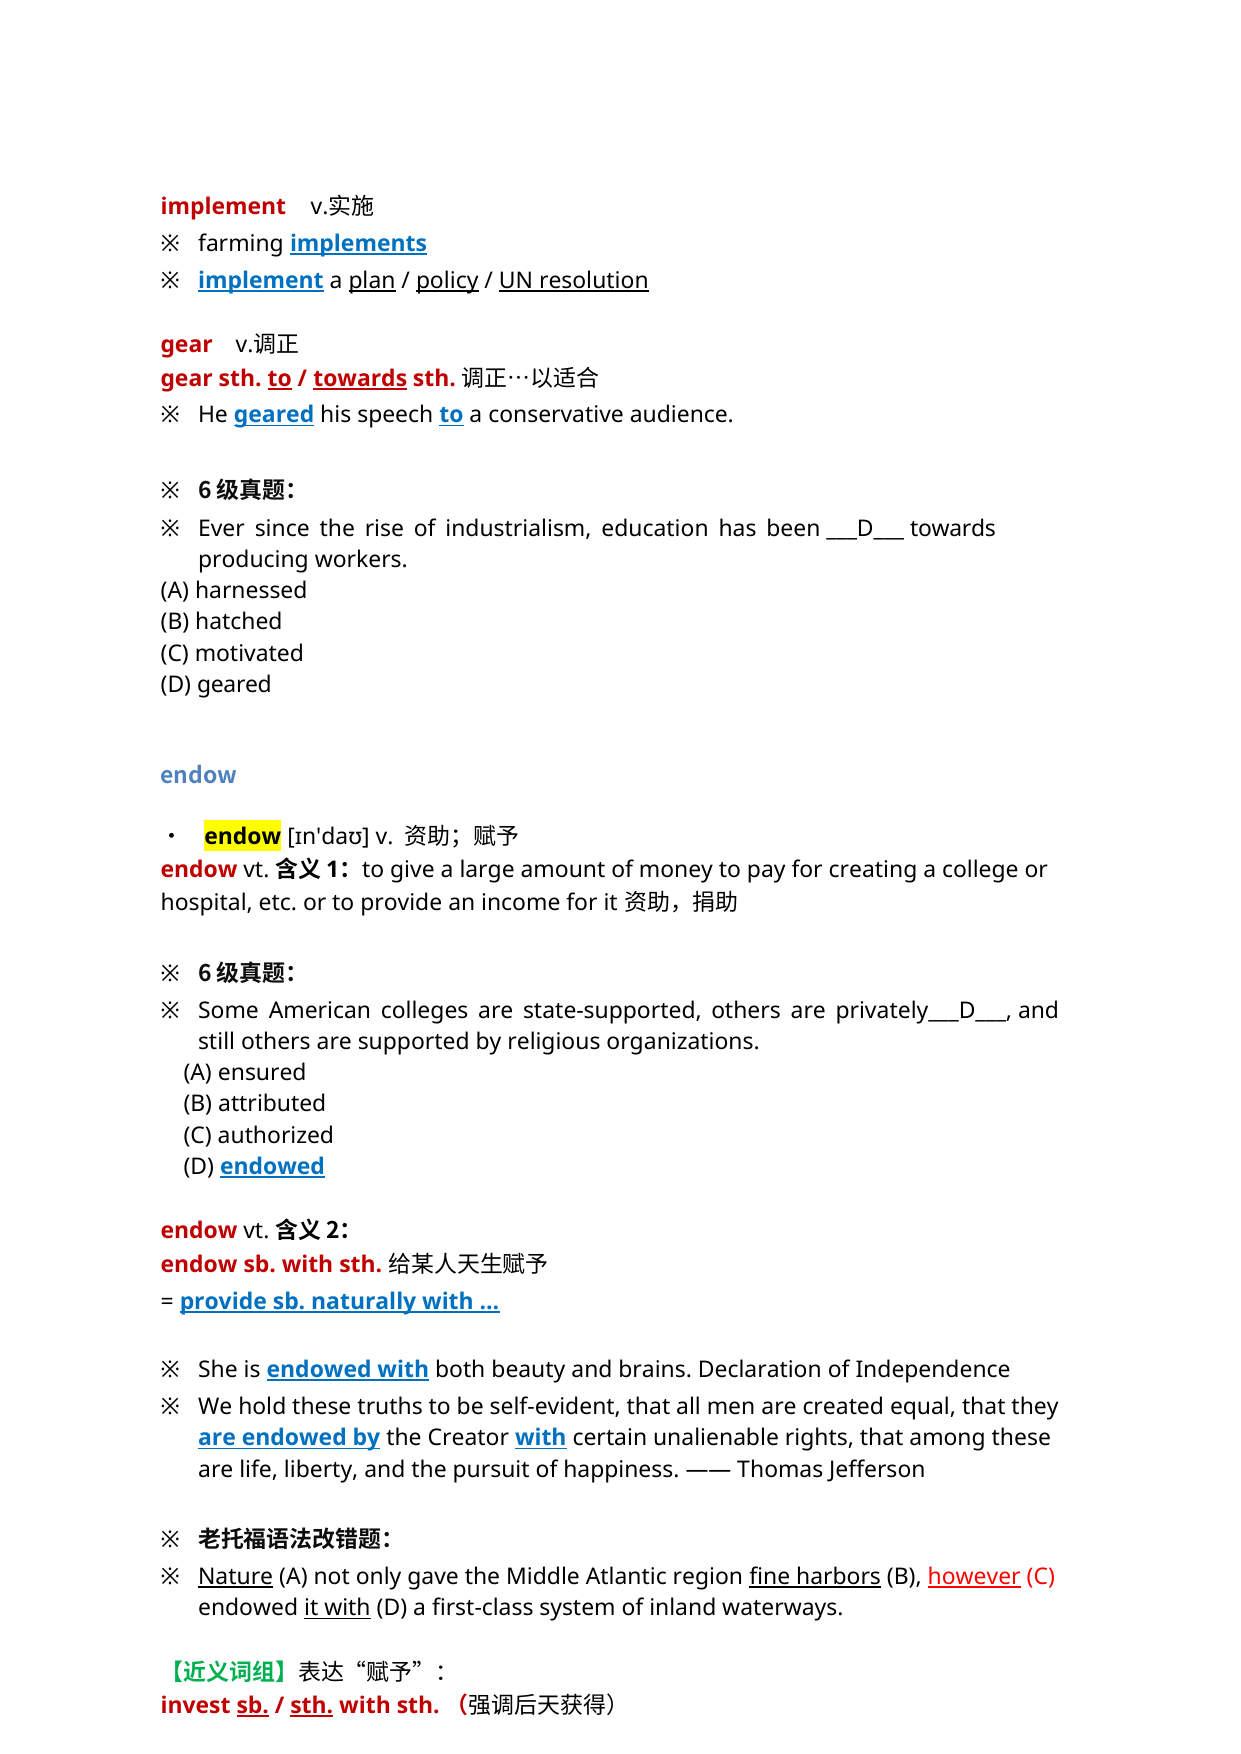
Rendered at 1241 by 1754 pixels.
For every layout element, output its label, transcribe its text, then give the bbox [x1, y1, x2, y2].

list 老托福语法改错题： [160, 1521, 1071, 1554]
list endow [ɪn'daʊ] v. 资助；赋予 [160, 818, 1071, 851]
list implement a plan / policy / UN resolution [160, 263, 1071, 295]
list He geared his speech to a conservative audience. [160, 398, 1071, 430]
text endow vt. 含义2： [160, 1212, 1071, 1246]
list Ever since the rise of industrialism, education has been ___D___ towards producing workers. [160, 511, 1071, 574]
text (A) harnessed [160, 574, 1071, 605]
list Some American colleges are state-supported, others are privately___D___, and still others are supported by religious organizations. [160, 994, 1071, 1056]
list Nature (A) not only gave the Middle Atlantic region fine harbors (B), however (C) endowed it with (D) a first-class system of inland waterways. [160, 1560, 1071, 1622]
text (C) authorized [183, 1119, 1071, 1150]
text implement v.实施 [160, 187, 1071, 221]
text (B) hatched [160, 605, 1071, 636]
list 6级真题： [160, 954, 1071, 988]
list farming implements [160, 227, 1071, 258]
text (D) endowed [183, 1150, 1071, 1181]
text 【近义词组】表达“赋予”： [160, 1653, 1071, 1687]
text = provide sb. naturally with ... [160, 1285, 1071, 1316]
text (C) motivated [160, 636, 1071, 668]
text endow sb. with sth. 给某人天生赋予 [160, 1246, 1071, 1279]
list 6级真题： [160, 472, 1071, 506]
text gear sth. to / towards sth. 调正…以适合 [160, 359, 1071, 393]
text gear v.调正 [160, 326, 1071, 359]
subtitle endow [160, 757, 1071, 791]
text invest sb. / sth. with sth. （强调后天获得） [160, 1687, 1071, 1720]
list We hold these truths to be self-evident, that all men are created equal, that they are endowed by the Creator with certain unalienable rights, that among these are life, liberty, and the pursuit of happiness. ―― Thomas Jefferson [160, 1390, 1071, 1484]
text (A) ensured [183, 1056, 1071, 1087]
text (D) geared [160, 668, 1071, 699]
text endow vt. 含义1：to give a large amount of money to pay for creating a college or hospital, etc. or to provide an income for it 资助，捐助 [160, 851, 1071, 918]
list She is endowed with both beauty and brains. Declaration of Independence [160, 1353, 1071, 1384]
text (B) attributed [183, 1087, 1071, 1119]
